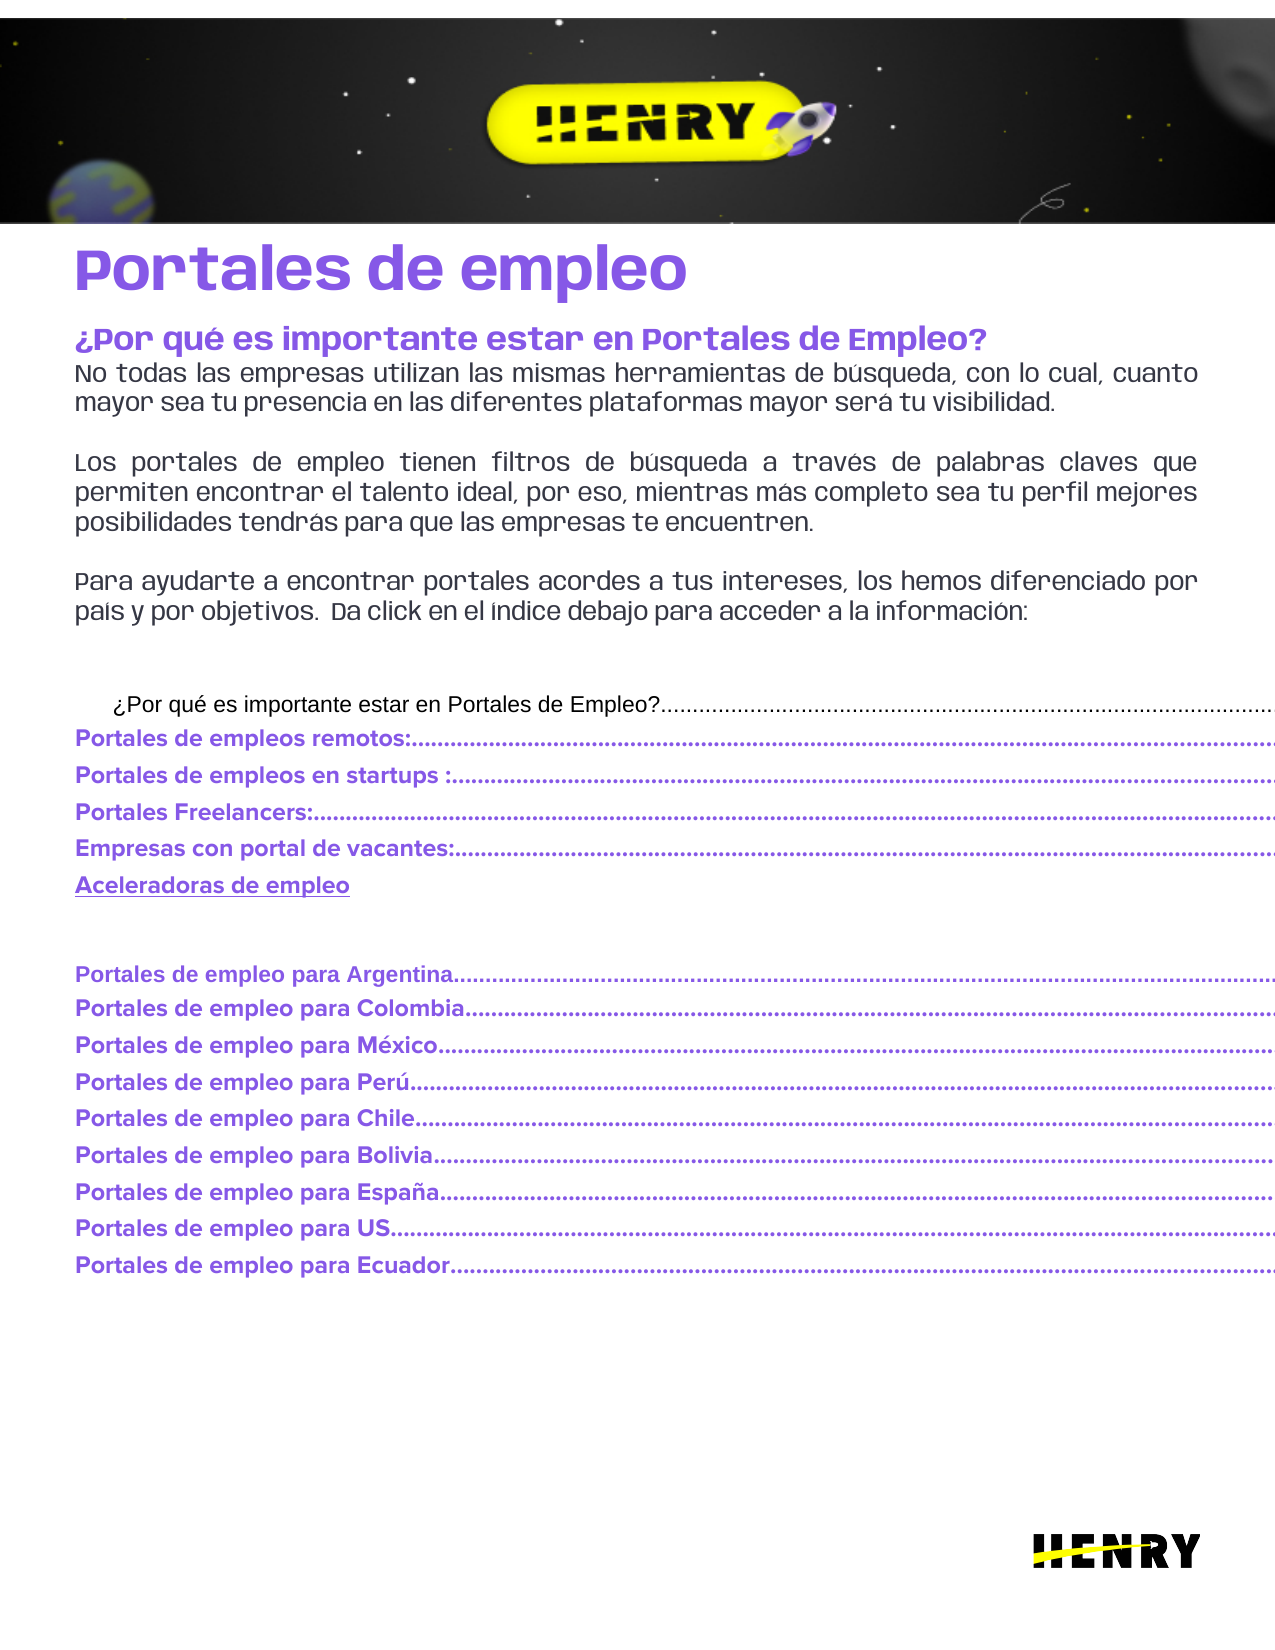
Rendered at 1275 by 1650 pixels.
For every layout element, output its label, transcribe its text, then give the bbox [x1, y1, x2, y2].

text No todas las empresas utilizan las mismas herramientas de búsqueda, con lo cual, cuanto mayor sea tu presencia en las diferentes plataformas mayor será tu visibilidad. [75, 362, 1200, 418]
picture [0, 18, 1275, 224]
text Los portales de empleo tienen filtros de búsqueda a través de palabras claves que permiten encontrar el talento ideal, por eso, mientras más completo sea tu perfil mejores posibilidades tendrás para que las empresas te encuentren. [75, 452, 1200, 537]
picture [1033, 1534, 1200, 1568]
subtitle ¿Por qué es importante estar en Portales de Empleo? [75, 325, 1200, 357]
text Para ayudarte a encontrar portales acordes a tus intereses, los hemos diferenciado por país y por objetivos. Da click en el índice debajo para acceder a la información: [75, 571, 1200, 626]
text Portales de empleo [75, 244, 1200, 304]
